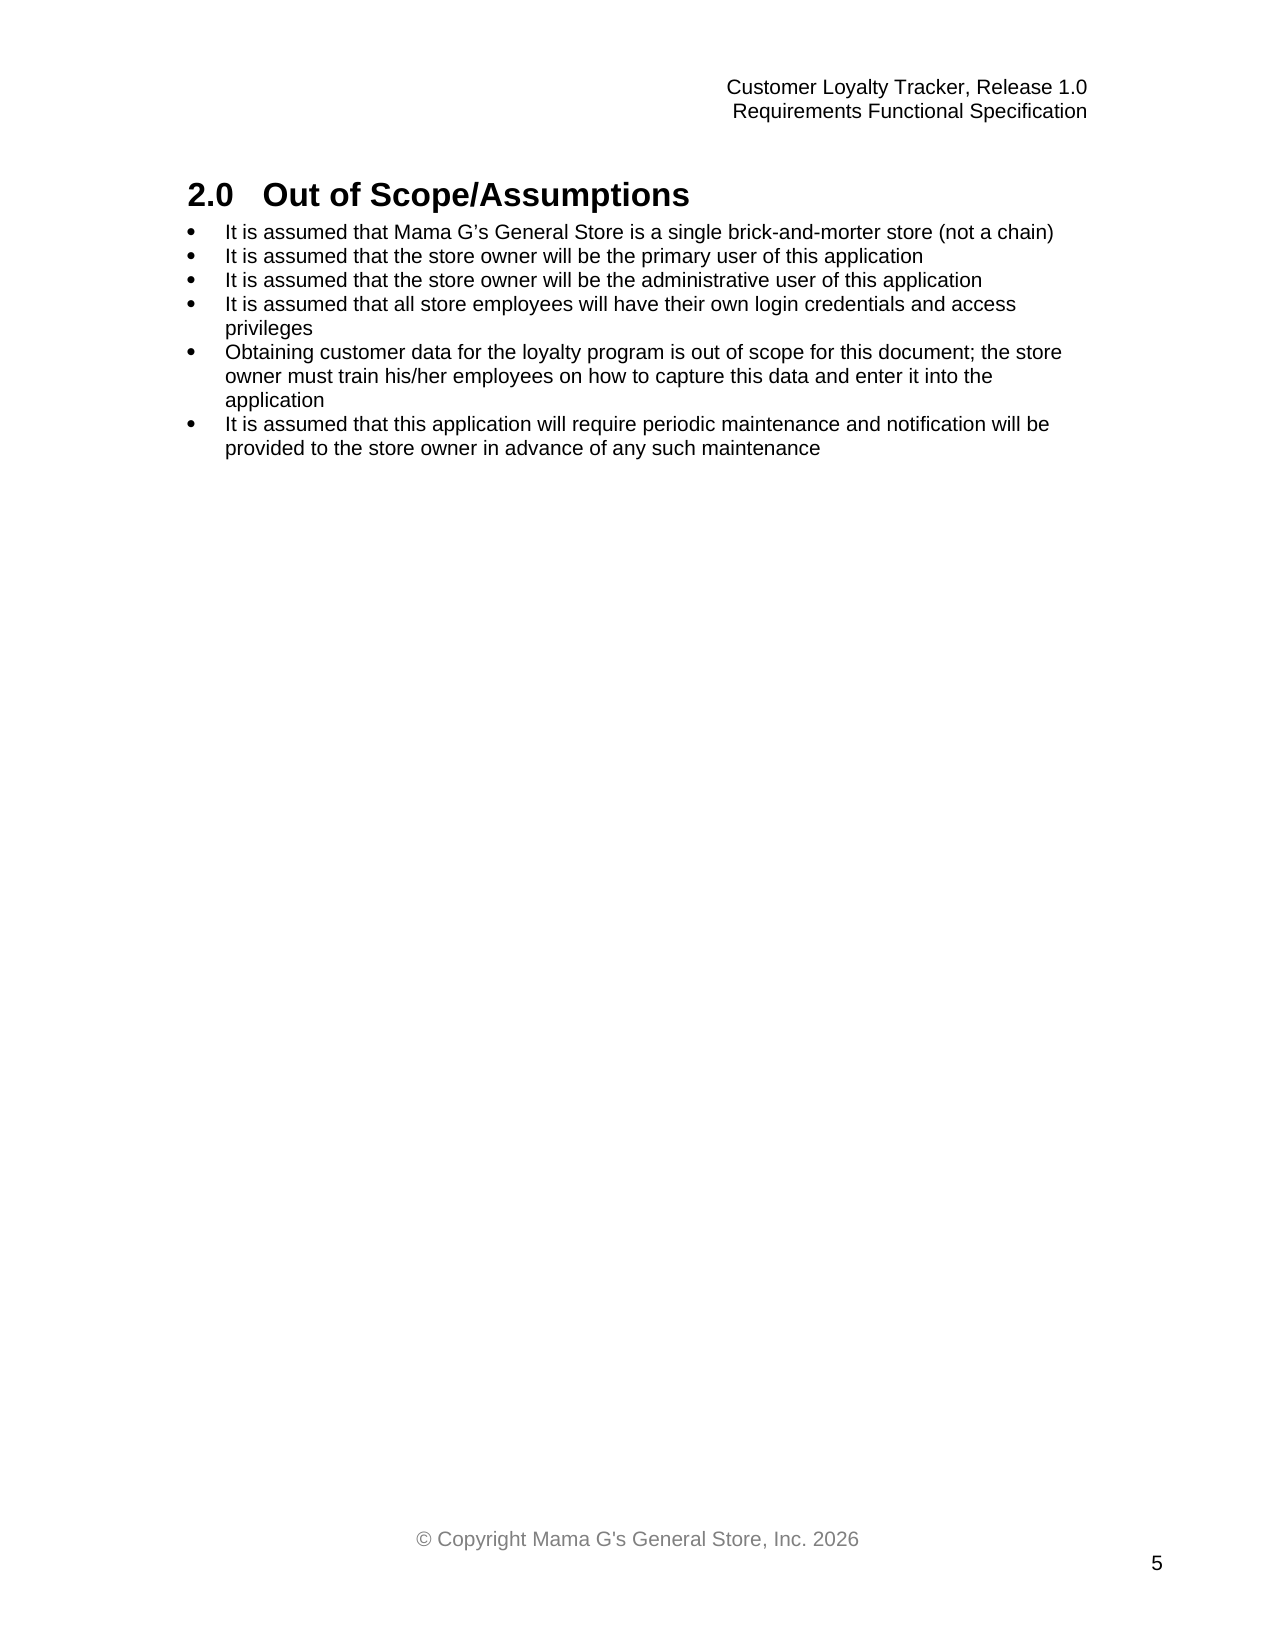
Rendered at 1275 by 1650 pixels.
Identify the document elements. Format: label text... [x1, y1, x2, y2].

list It is assumed that the store owner will be the administrative user of this application [187, 268, 1087, 292]
subtitle Out of Scope/Assumptions [187, 175, 1087, 213]
list Obtaining customer data for the loyalty program is out of scope for this document; the store owner must train his/her employees on how to capture this data and enter it into the application [187, 340, 1087, 412]
list It is assumed that Mama G’s General Store is a single brick-and-morter store (not a chain) [187, 220, 1087, 244]
list It is assumed that the store owner will be the primary user of this application [187, 244, 1087, 268]
list It is assumed that all store employees will have their own login credentials and access privileges [187, 292, 1087, 340]
list It is assumed that this application will require periodic maintenance and notification will be provided to the store owner in advance of any such maintenance [187, 412, 1087, 460]
